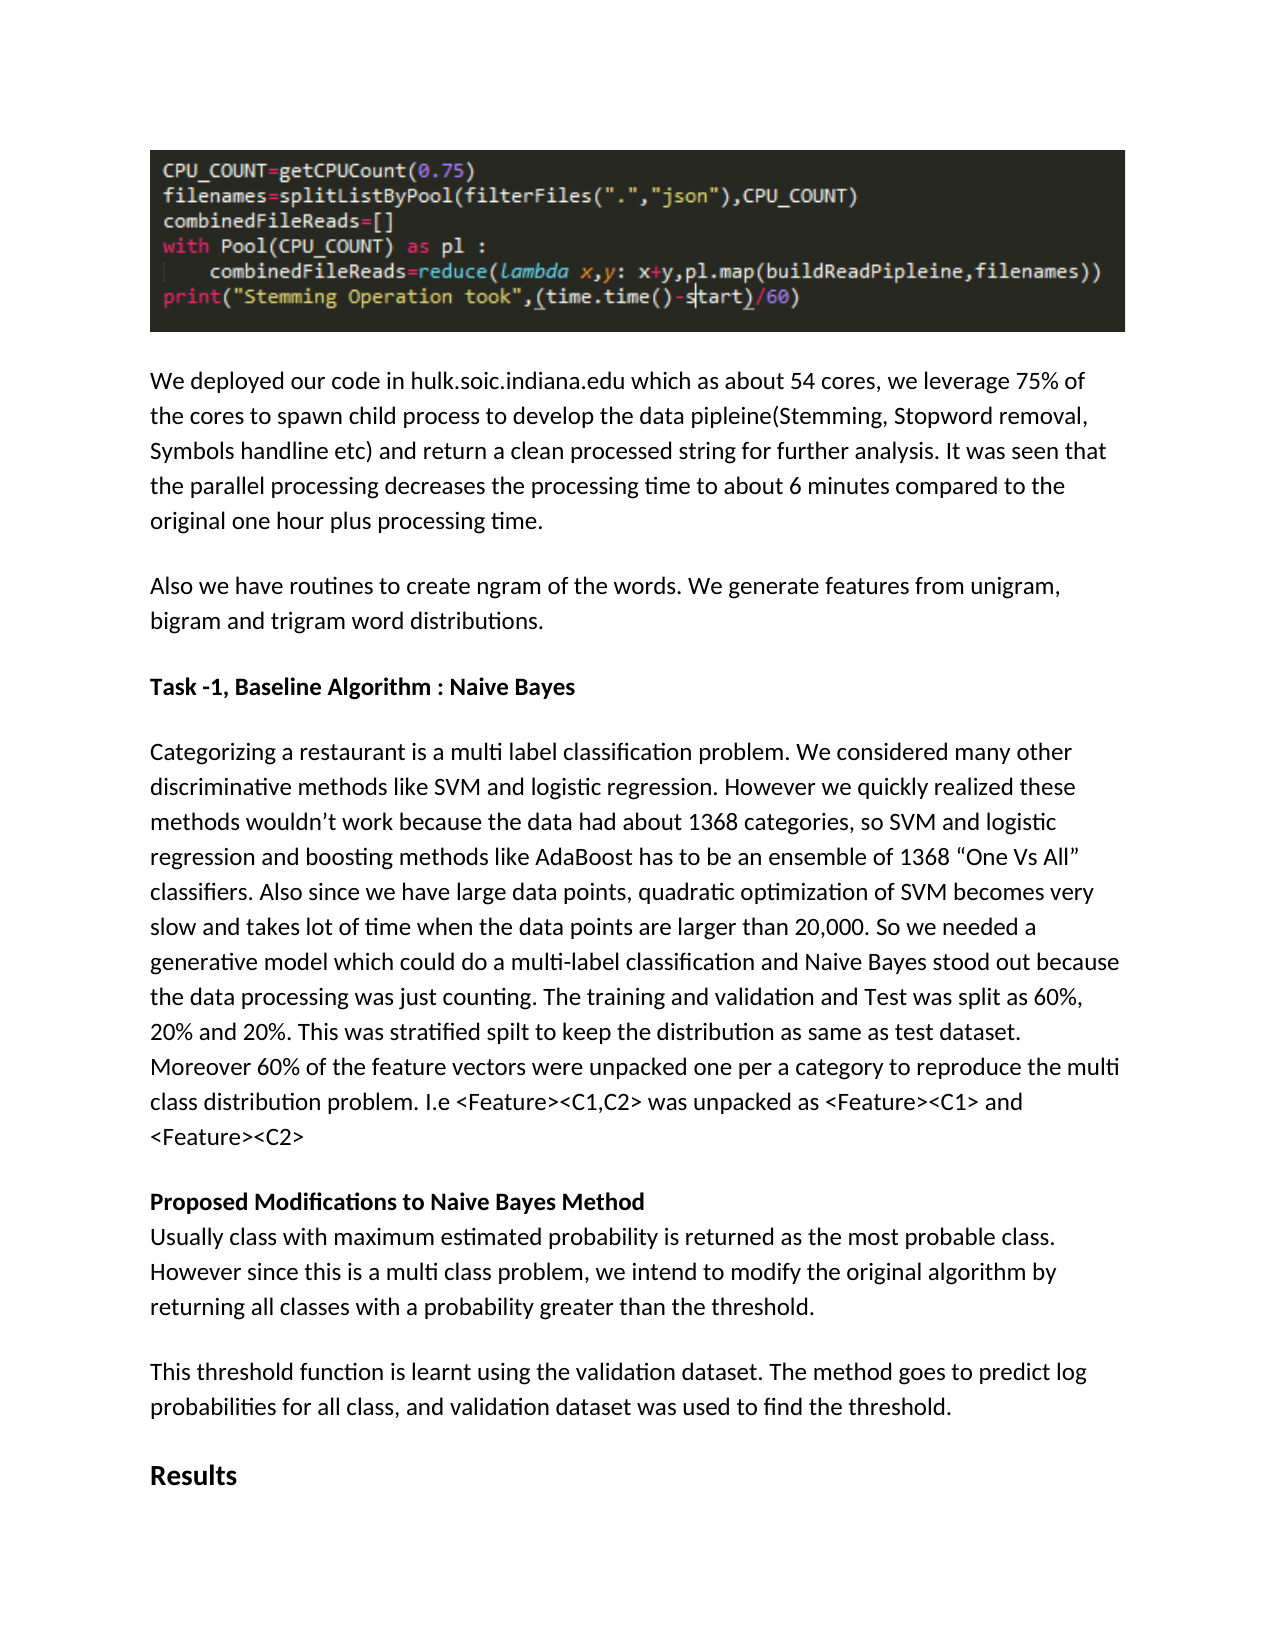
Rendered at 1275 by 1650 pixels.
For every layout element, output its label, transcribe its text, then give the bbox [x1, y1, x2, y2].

text Proposed Modifications to Naive Bayes Method [150, 1186, 1125, 1217]
text Results [150, 1457, 1125, 1492]
text Task -1, Baseline Algorithm : Naive Bayes [150, 671, 1125, 701]
text Also we have routines to create ngram of the words. We generate features from unigram, bigram and trigram word distributions. [150, 571, 1125, 636]
text This threshold function is learnt using the validation dataset. The method goes to predict log probabilities for all class, and validation dataset was used to find the threshold. [150, 1356, 1125, 1422]
text Usually class with maximum estimated probability is returned as the most probable class. However since this is a multi class problem, we intend to modify the original algorithm by returning all classes with a probability greater than the threshold. [150, 1221, 1125, 1322]
text We deployed our code in hulk.soic.indiana.edu which as about 54 cores, we leverage 75% of the cores to spawn child process to develop the data pipleine(Stemming, Stopword removal, Symbols handline etc) and return a clean processed string for further analysis. It was seen that the parallel processing decreases the processing time to about 6 minutes compared to the original one hour plus processing time. [150, 365, 1125, 536]
picture [150, 150, 1125, 332]
text Categorizing a restaurant is a multi label classification problem. We considered many other discriminative methods like SVM and logistic regression. However we quickly realized these methods wouldn’t work because the data had about 1368 categories, so SVM and logistic regression and boosting methods like AdaBoost has to be an ensemble of 1368 “One Vs All” classifiers. Also since we have large data points, quadratic optimization of SVM becomes very slow and takes lot of time when the data points are larger than 20,000. So we needed a generative model which could do a multi-label classification and Naive Bayes stood out because the data processing was just counting. The training and validation and Test was split as 60%, 20% and 20%. This was stratified spilt to keep the distribution as same as test dataset. Moreover 60% of the feature vectors were unpacked one per a category to reproduce the multi class distribution problem. I.e <Feature><C1,C2> was unpacked as <Feature><C1> and <Feature><C2> [150, 736, 1125, 1151]
